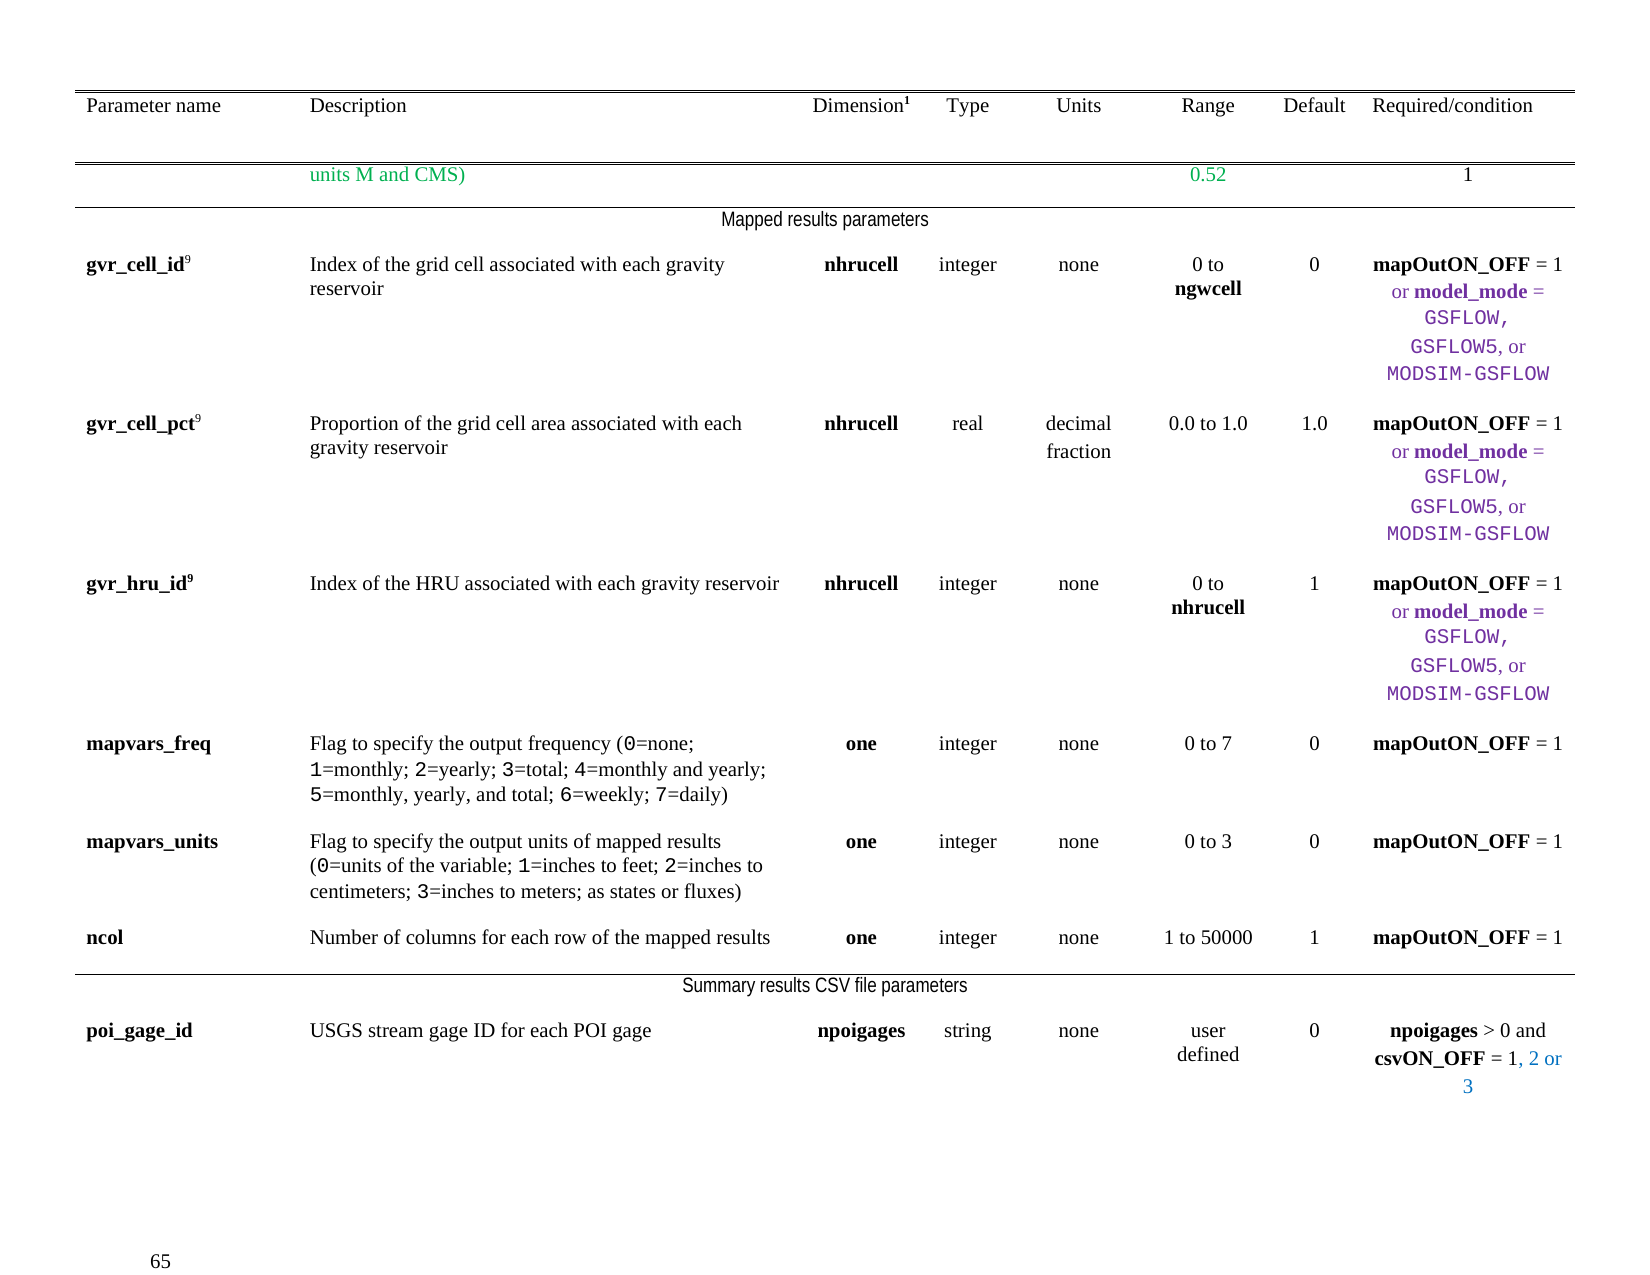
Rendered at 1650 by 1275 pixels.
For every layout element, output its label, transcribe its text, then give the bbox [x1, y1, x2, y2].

table_header Range [1148, 93, 1268, 162]
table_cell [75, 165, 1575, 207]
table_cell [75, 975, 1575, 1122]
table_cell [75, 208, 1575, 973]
table_header Type [926, 93, 1009, 162]
table_header Required/condition [1361, 93, 1575, 162]
table_header Default [1268, 93, 1361, 162]
table_header Parameter name [75, 93, 298, 162]
table_header Description [298, 93, 796, 162]
table_header Units [1009, 93, 1148, 162]
table_header Dimension1 [796, 93, 926, 162]
